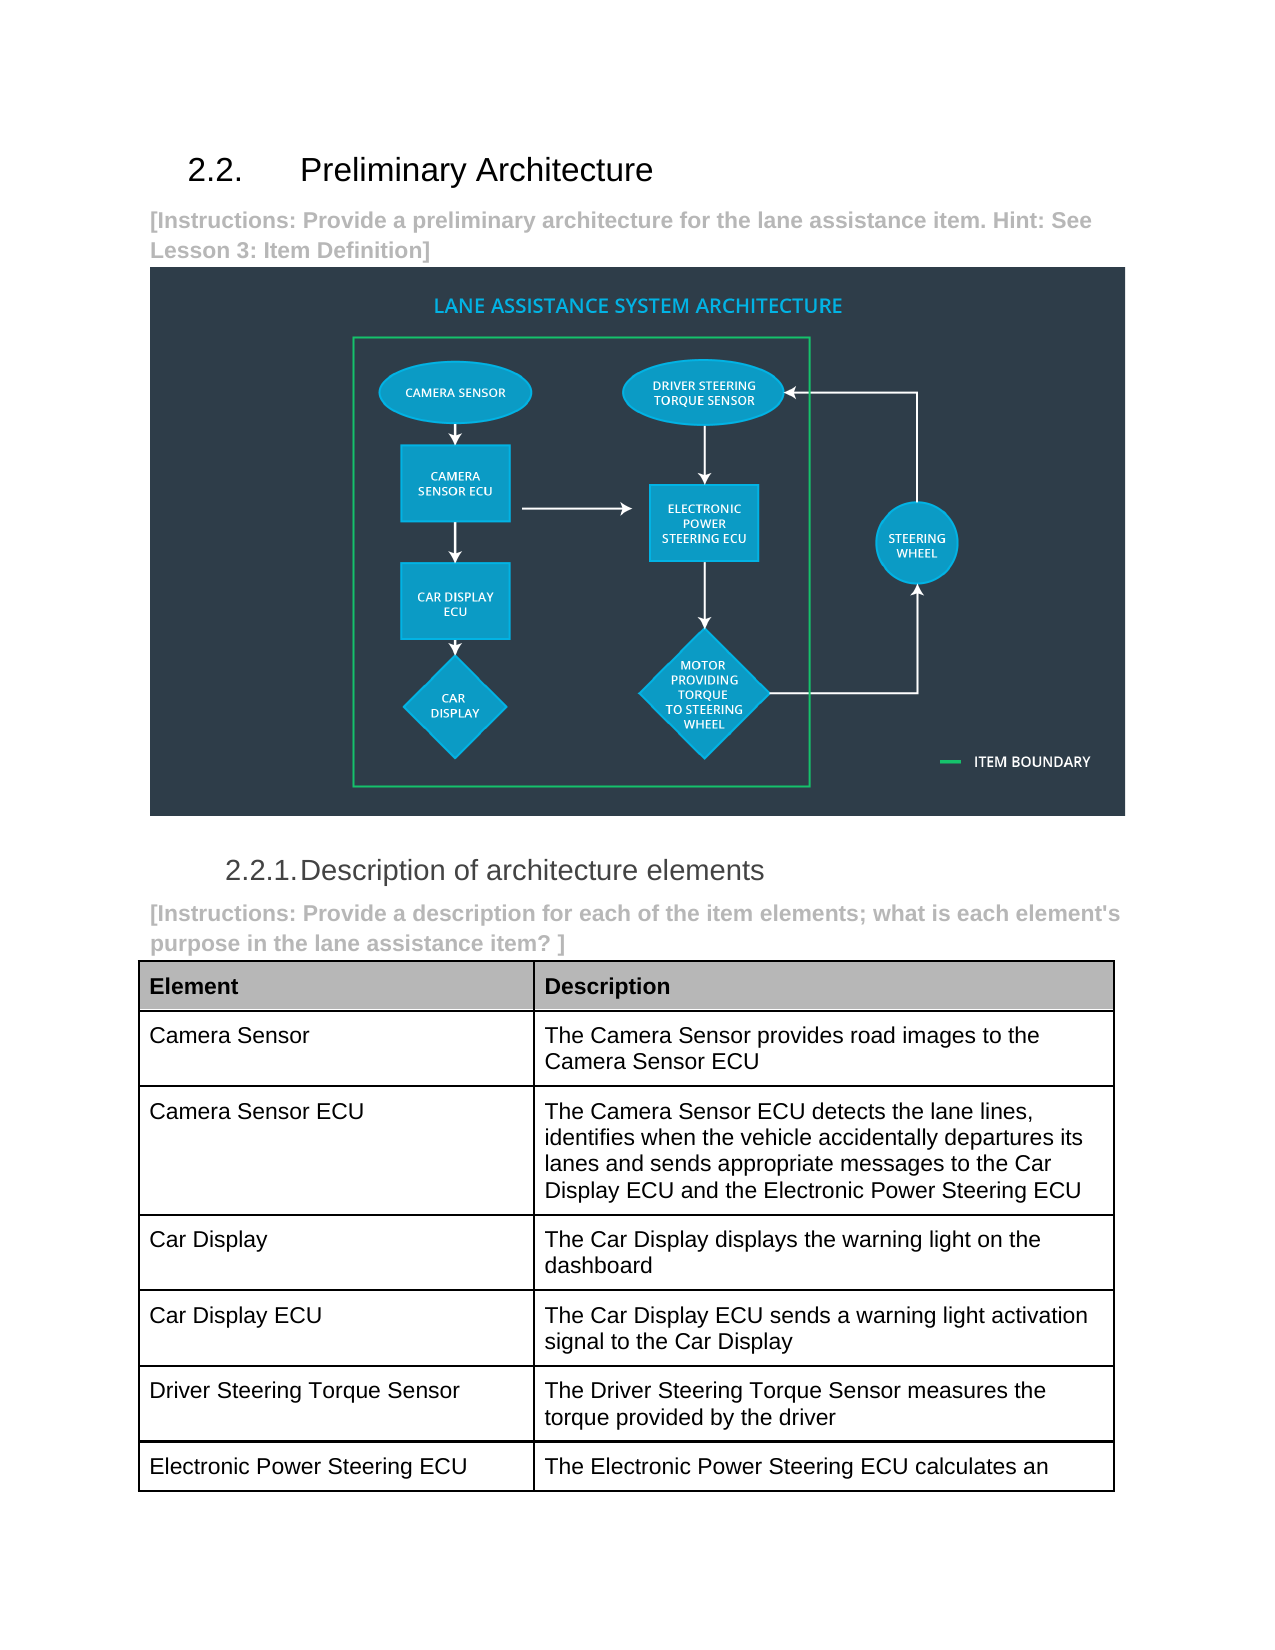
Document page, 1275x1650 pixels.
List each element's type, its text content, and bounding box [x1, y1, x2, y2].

table_cell Driver Steering Torque Sensor [140, 1367, 533, 1440]
table_cell Car Display ECU [140, 1291, 533, 1365]
subtitle Preliminary Architecture [187, 150, 1125, 188]
table_cell The Camera Sensor provides road images to the Camera Sensor ECU [535, 1012, 1113, 1085]
table_cell The Camera Sensor ECU detects the lane lines, identifies when the vehicle accidentally departures its lanes and sends appropriate messages to the Car Display ECU and the Electronic Power Steering ECU [535, 1087, 1113, 1213]
picture [150, 267, 1125, 816]
table_header Element [140, 962, 533, 1009]
subtitle Description of architecture elements [225, 853, 1125, 886]
table_cell Car Display [140, 1216, 533, 1289]
table_cell Camera Sensor ECU [140, 1087, 533, 1213]
text [Instructions: Provide a description for each of the item elements; what is each element's purpose in the lane assistance item? ] [150, 900, 1125, 956]
table_cell The Driver Steering Torque Sensor measures the torque provided by the driver [535, 1367, 1113, 1440]
table_header Description [535, 962, 1113, 1009]
table_cell The Car Display displays the warning light on the dashboard [535, 1216, 1113, 1289]
table_cell The Electronic Power Steering ECU calculates an additional amount of torque for the motor and provides appropriate control signals to the Motor [535, 1443, 1113, 1489]
text [Instructions: Provide a preliminary architecture for the lane assistance item. Hint: See Lesson 3: Item Definition] [150, 207, 1125, 263]
table_cell Electronic Power Steering ECU [140, 1443, 533, 1489]
table_cell The Car Display ECU sends a warning light activation signal to the Car Display [535, 1291, 1113, 1365]
table_cell Camera Sensor [140, 1012, 533, 1085]
